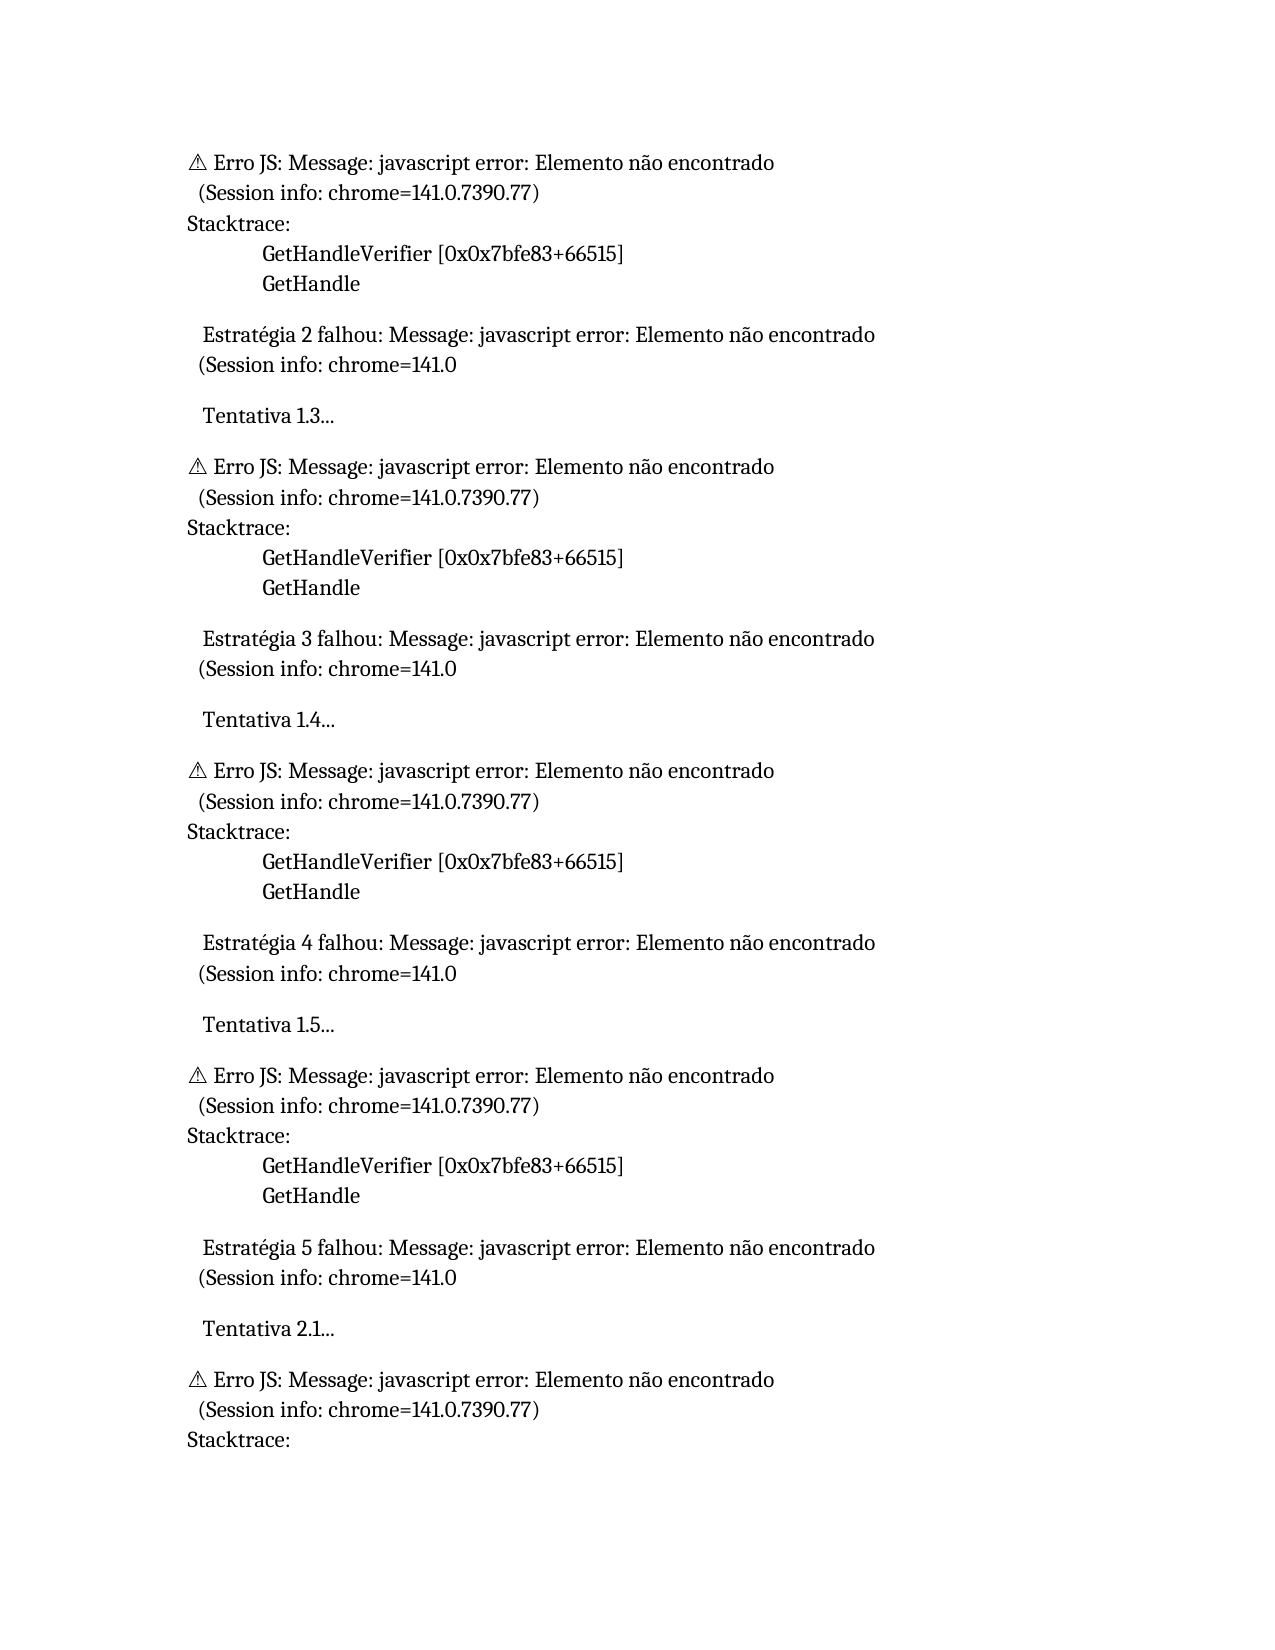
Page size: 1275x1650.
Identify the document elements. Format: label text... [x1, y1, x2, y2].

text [187, 150, 1087, 297]
text Estratégia 5 falhou: Message: javascript error: Elemento não encontrado (Session info: chrome=141.0 [187, 1234, 1087, 1291]
text Tentativa 1.5... [187, 1011, 1087, 1038]
text Estratégia 4 falhou: Message: javascript error: Elemento não encontrado (Session info: chrome=141.0 [187, 930, 1087, 987]
text Tentativa 1.3... [187, 403, 1087, 429]
text Tentativa 1.4... [187, 707, 1087, 734]
text Tentativa 2.1... [187, 1316, 1087, 1342]
text Estratégia 3 falhou: Message: javascript error: Elemento não encontrado (Session info: chrome=141.0 [187, 626, 1087, 683]
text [187, 1367, 1087, 1453]
text Estratégia 2 falhou: Message: javascript error: Elemento não encontrado (Session info: chrome=141.0 [187, 322, 1087, 378]
